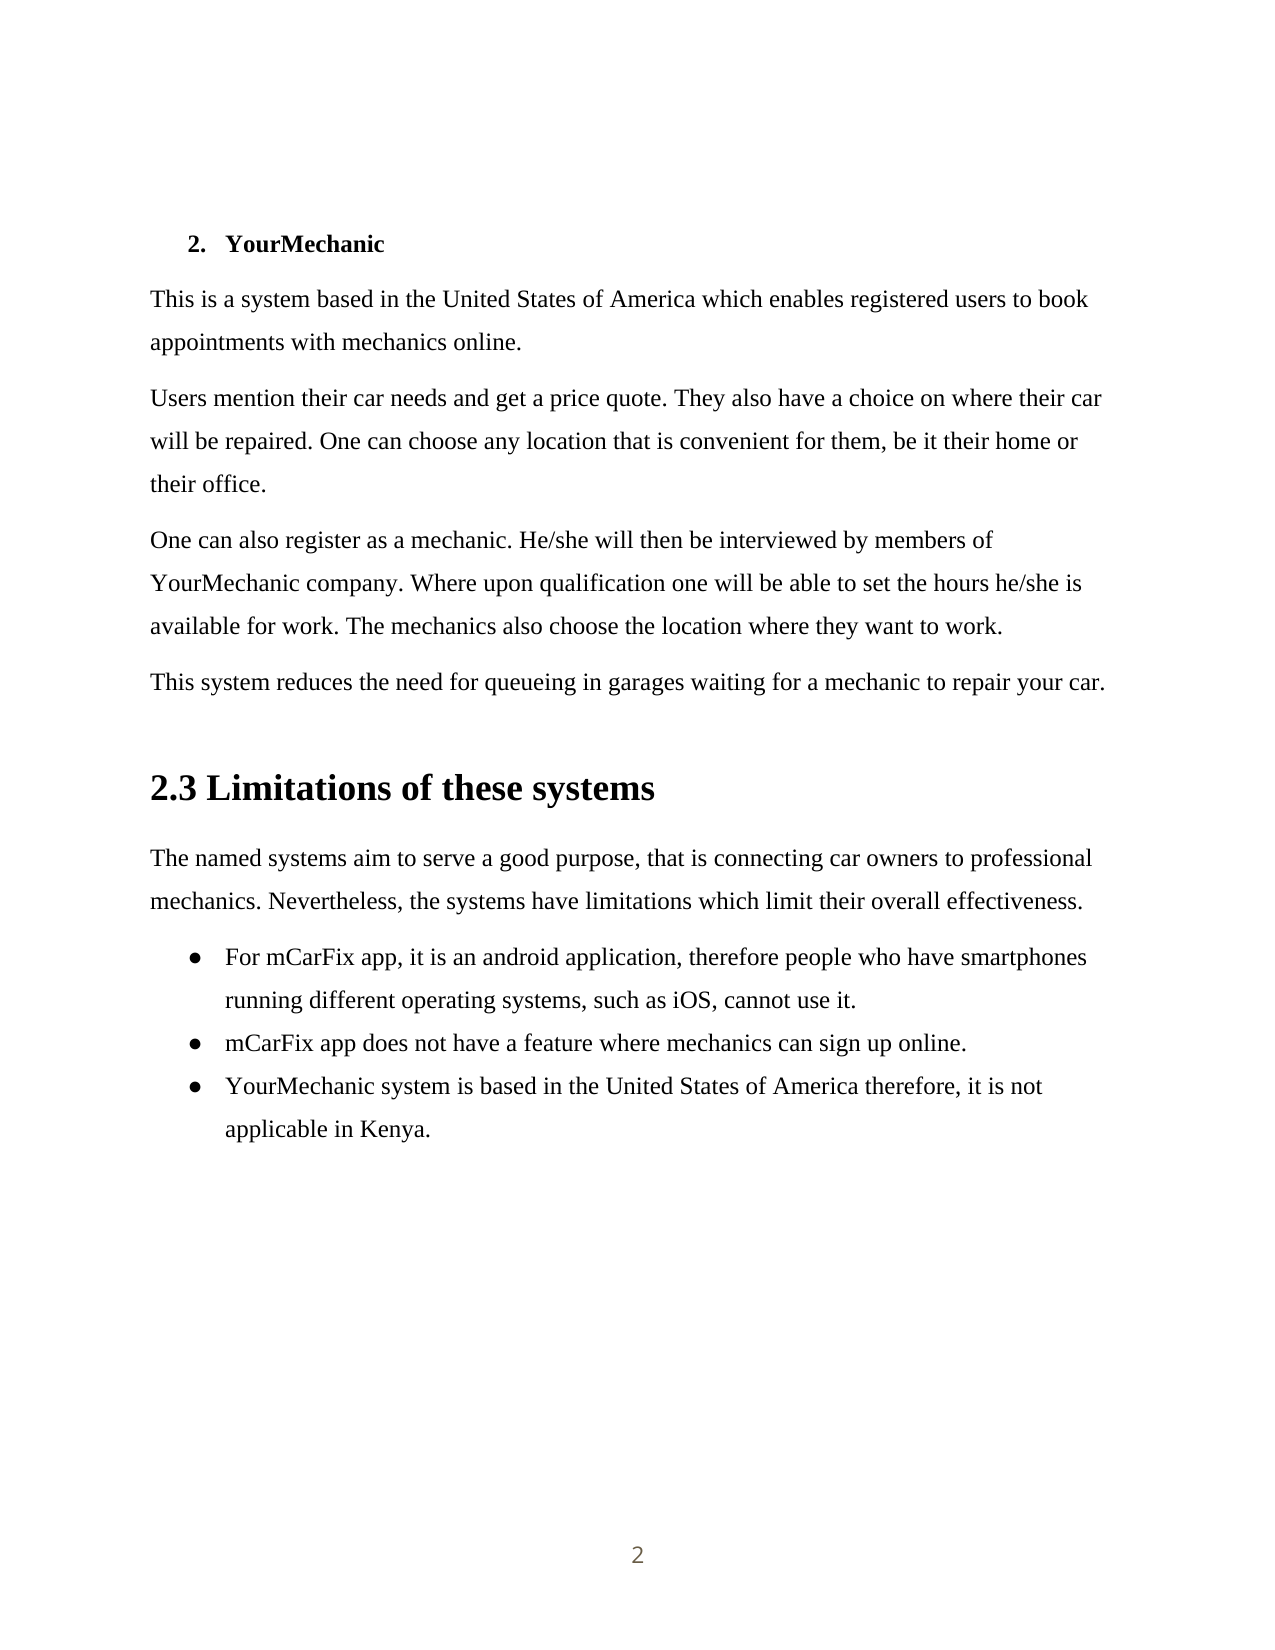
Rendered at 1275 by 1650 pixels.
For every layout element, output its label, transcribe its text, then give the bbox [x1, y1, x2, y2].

text One can also register as a mechanic. He/she will then be interviewed by members of YourMechanic company. Where upon qualification one will be able to set the hours he/she is available for work. The mechanics also choose the location where they want to work. [150, 525, 1125, 640]
subtitle YourMechanic [187, 229, 1125, 257]
list YourMechanic system is based in the United States of America therefore, it is not applicable in Kenya. [187, 1071, 1125, 1143]
text The named systems aim to serve a good purpose, that is connecting car owners to professional mechanics. Nevertheless, the systems have limitations which limit their overall effectiveness. [150, 843, 1125, 915]
list For mCarFix app, it is an android application, therefore people who have smartphones running different operating systems, such as iOS, cannot use it. [187, 942, 1125, 1013]
text Users mention their car needs and get a price quote. They also have a choice on where their car will be repaired. One can choose any location that is convenient for them, be it their home or their office. [150, 383, 1125, 498]
text This is a system based in the United States of America which enables registered users to book appointments with mechanics online. [150, 284, 1125, 356]
subtitle 2.3 Limitations of these systems [150, 766, 1125, 809]
list mCarFix app does not have a feature where mechanics can sign up online. [187, 1028, 1125, 1057]
text This system reduces the need for queueing in garages waiting for a mechanic to repair your car. [150, 667, 1125, 696]
